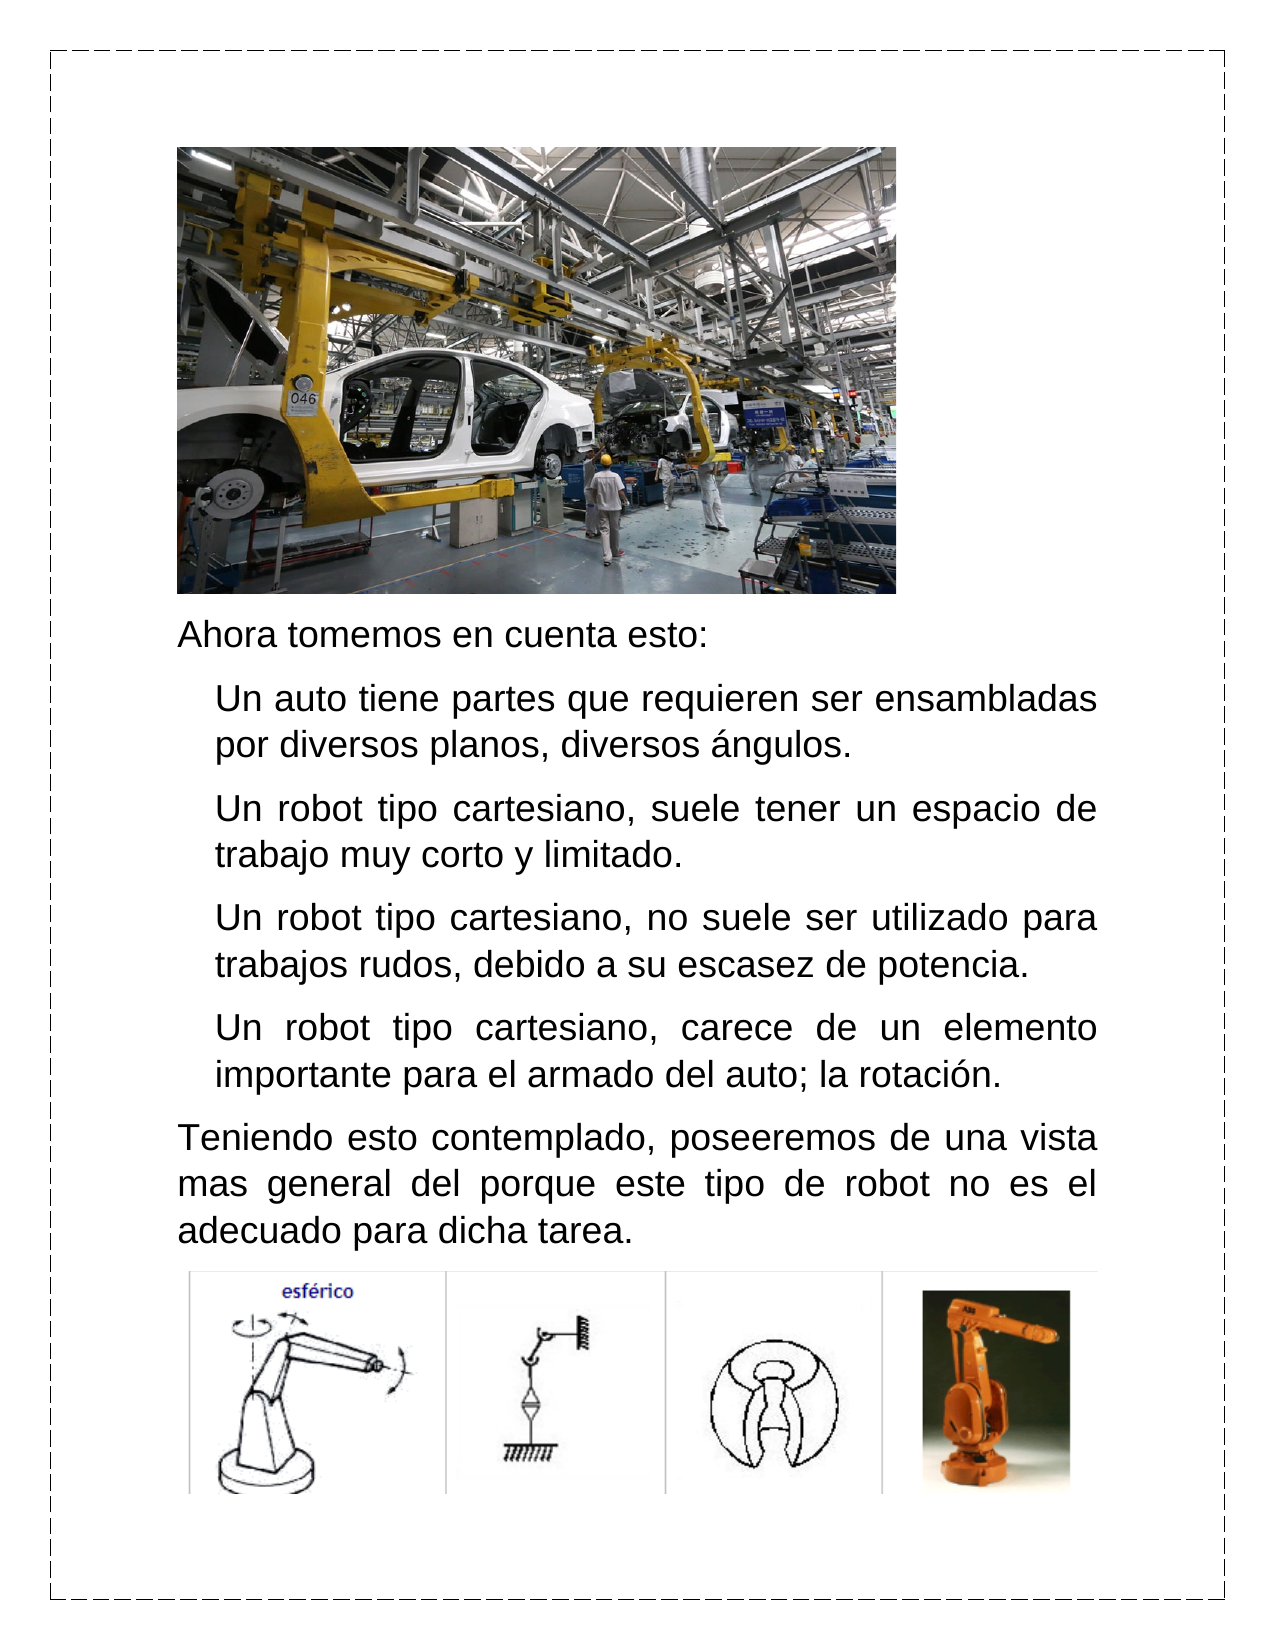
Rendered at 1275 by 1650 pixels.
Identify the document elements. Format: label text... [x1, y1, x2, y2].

text Un robot tipo cartesiano, suele tener un espacio de trabajo muy corto y limitado. [214, 786, 1098, 875]
text Un robot tipo cartesiano, no suele ser utilizado para trabajos rudos, debido a su escasez de potencia. [214, 896, 1098, 985]
text Ahora tomemos en cuenta esto: [177, 613, 1098, 656]
text Un auto tiene partes que requieren ser ensambladas por diversos planos, diversos ángulos. [214, 676, 1098, 766]
picture [177, 1271, 1098, 1494]
picture [177, 147, 897, 594]
text Un robot tipo cartesiano, carece de un elemento importante para el armado del auto; la rotación. [214, 1005, 1098, 1095]
text Teniendo esto contemplado, poseeremos de una vista mas general del porque este tipo de robot no es el adecuado para dicha tarea. [177, 1115, 1098, 1251]
